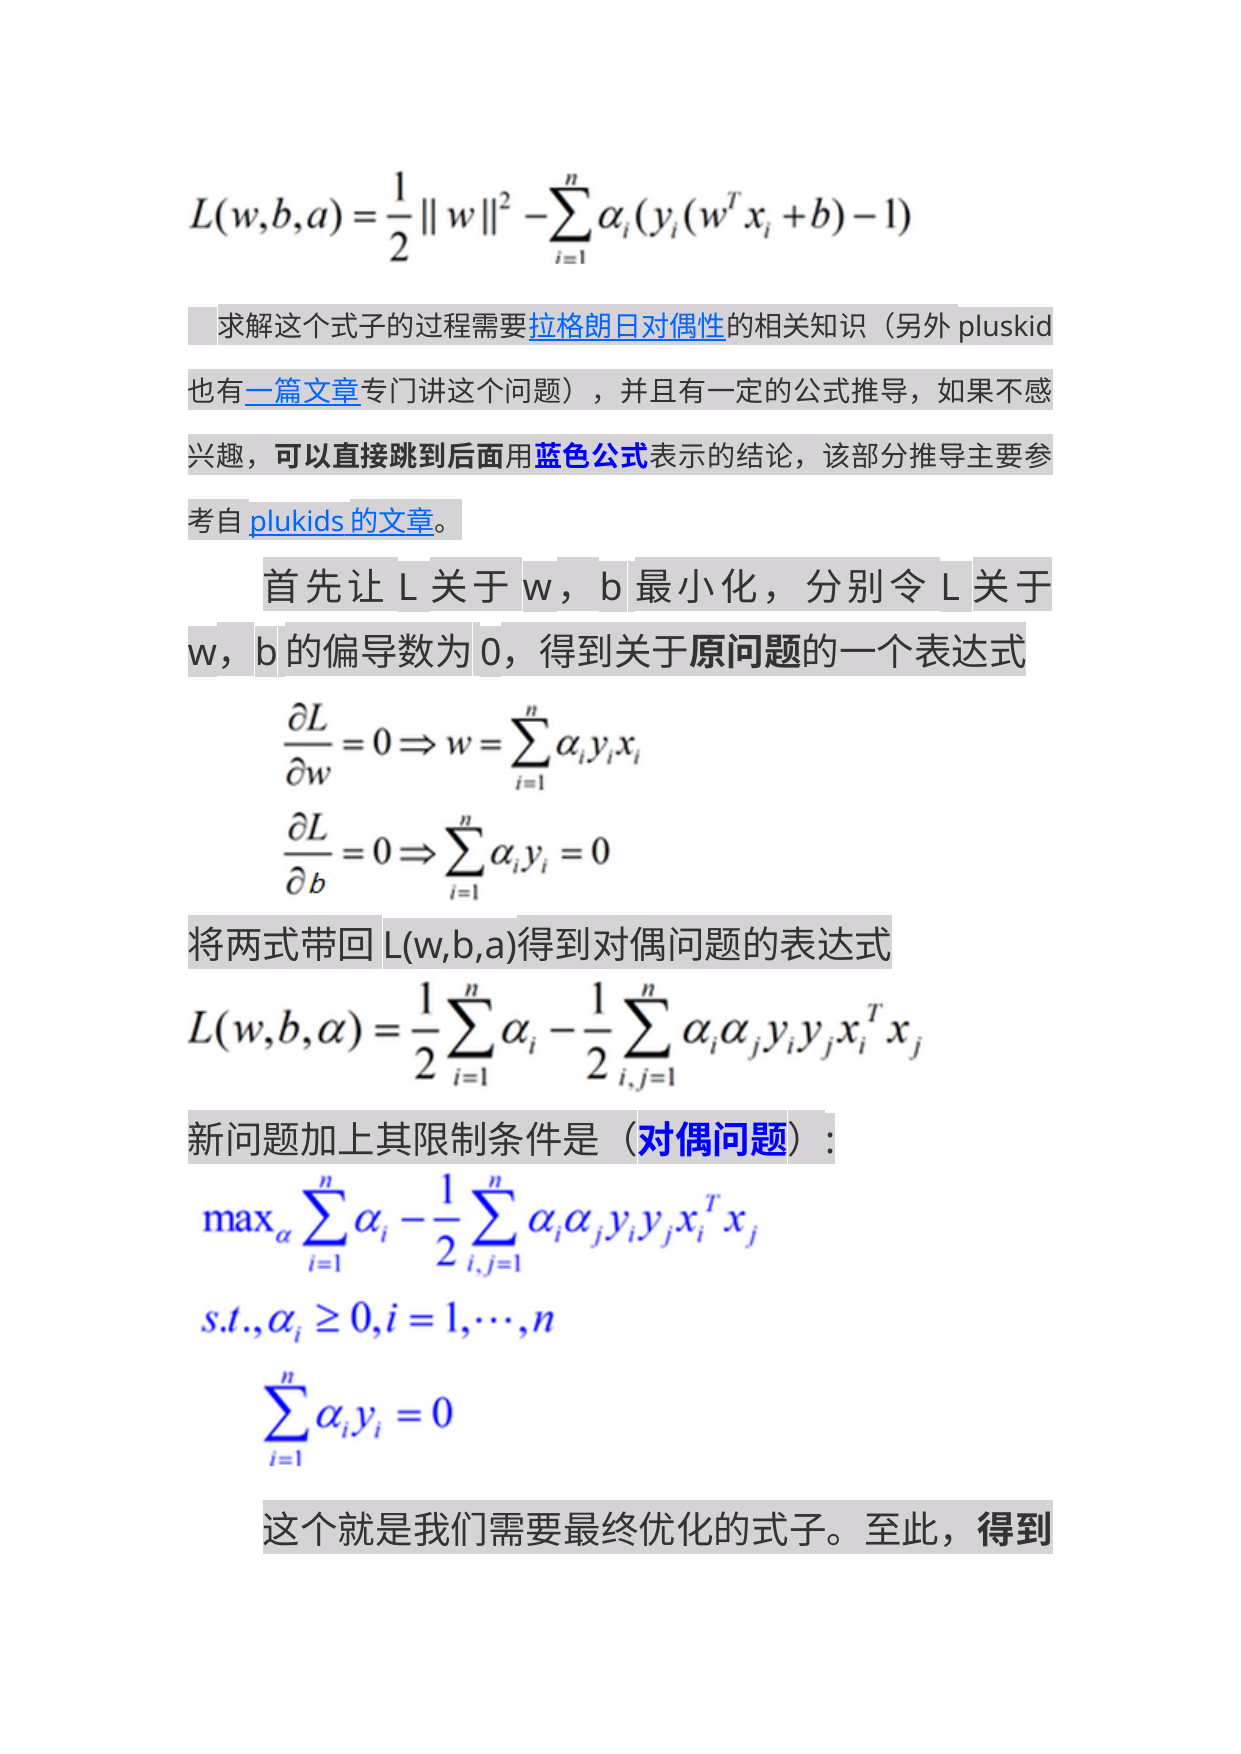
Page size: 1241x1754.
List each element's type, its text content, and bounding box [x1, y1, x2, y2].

picture [187, 162, 922, 272]
picture [187, 1169, 779, 1471]
text 首先让L关于w，b最小化，分别令L关于w，b的偏导数为0，得到关于原问题的一个表达式 [187, 552, 1053, 682]
picture [187, 974, 930, 1099]
text 新问题加上其限制条件是（对偶问题）: [187, 1104, 1053, 1169]
text 求解这个式子的过程需要拉格朗日对偶性的相关知识（另外pluskid也有一篇文章专门讲这个问题），并且有一定的公式推导，如果不感兴趣，可以直接跳到后面用蓝色公式表示的结论，该部分推导主要参考自plukids的文章。 [187, 292, 1053, 552]
picture [262, 682, 673, 909]
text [187, 1494, 1053, 1559]
text 将两式带回L(w,b,a)得到对偶问题的表达式 [187, 909, 1053, 974]
